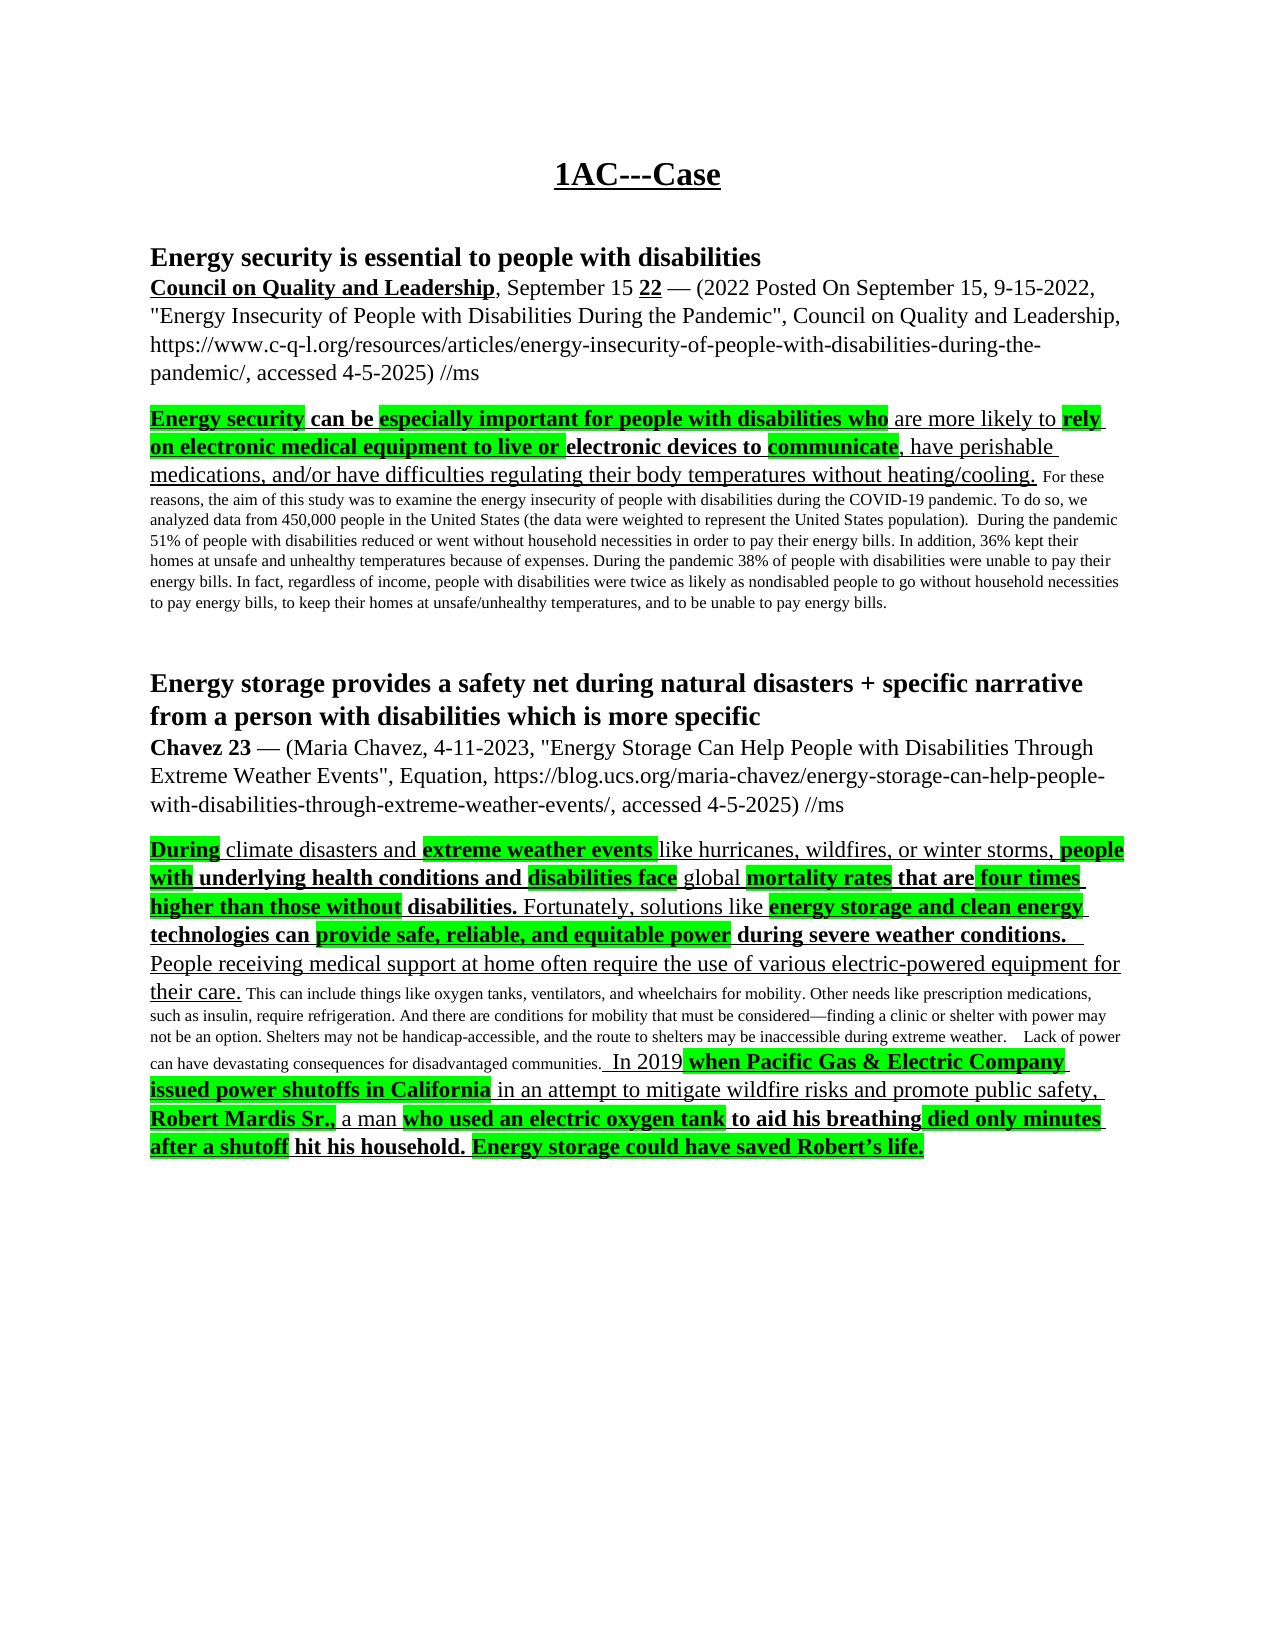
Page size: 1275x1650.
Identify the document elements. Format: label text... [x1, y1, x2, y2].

subtitle 1AC---Case [150, 154, 1125, 192]
text During climate disasters and extreme weather events like hurricanes, wildfires, or winter storms, people with underlying health conditions and disabilities face global mortality rates that are four times higher than those without disabilities. Fortunately, solutions like energy storage and clean energy technologies can provide safe, reliable, and equitable power during severe weather conditions. People receiving medical support at home often require the use of various electric-powered equipment for their care. This can include things like oxygen tanks, ventilators, and wheelchairs for mobility. Other needs like prescription medications, such as insulin, require refrigeration. And there are conditions for mobility that must be considered—finding a clinic or shelter with power may not be an option. Shelters may not be handicap-accessible, and the route to shelters may be inaccessible during extreme weather. Lack of power can have devastating consequences for disadvantaged communities. In 2019 when Pacific Gas & Electric Company issued power shutoffs in California in an attempt to mitigate wildfire risks and promote public safety, Robert Mardis Sr., a man who used an electric oxygen tank to aid his breathing died only minutes after a shutoff hit his household. Energy storage could have saved Robert’s life. [150, 836, 1125, 1159]
text Chavez 23 — (Maria Chavez, 4-11-2023, "Energy Storage Can Help People with Disabilities Through Extreme Weather Events", Equation, https://blog.ucs.org/maria-chavez/energy-storage-can-help-people-with-disabilities-through-extreme-weather-events/, accessed 4-5-2025) //ms [150, 734, 1125, 817]
subtitle Energy security is essential to people with disabilities [150, 241, 1125, 272]
text Energy security can be especially important for people with disabilities who are more likely to rely on electronic medical equipment to live or electronic devices to communicate, have perishable medications, and/or have difficulties regulating their body temperatures without heating/cooling. For these reasons, the aim of this study was to examine the energy insecurity of people with disabilities during the COVID-19 pandemic. To do so, we analyzed data from 450,000 people in the United States (the data were weighted to represent the United States population). During the pandemic 51% of people with disabilities reduced or went without household necessities in order to pay their energy bills. In addition, 36% kept their homes at unsafe and unhealthy temperatures because of expenses. During the pandemic 38% of people with disabilities were unable to pay their energy bills. In fact, regardless of income, people with disabilities were twice as likely as nondisabled people to go without household necessities to pay energy bills, to keep their homes at unsafe/unhealthy temperatures, and to be unable to pay energy bills. [150, 404, 1125, 612]
subtitle Energy storage provides a safety net during natural disasters + specific narrative from a person with disabilities which is more specific [150, 667, 1125, 732]
text Council on Quality and Leadership, September 15 22 — (2022 Posted On September 15, 9-15-2022, "Energy Insecurity of People with Disabilities During the Pandemic", Council on Quality and Leadership, https://www.c-q-l.org/resources/articles/energy-insecurity-of-people-with-disabilities-during-the-pandemic/, accessed 4-5-2025) //ms [150, 274, 1125, 386]
